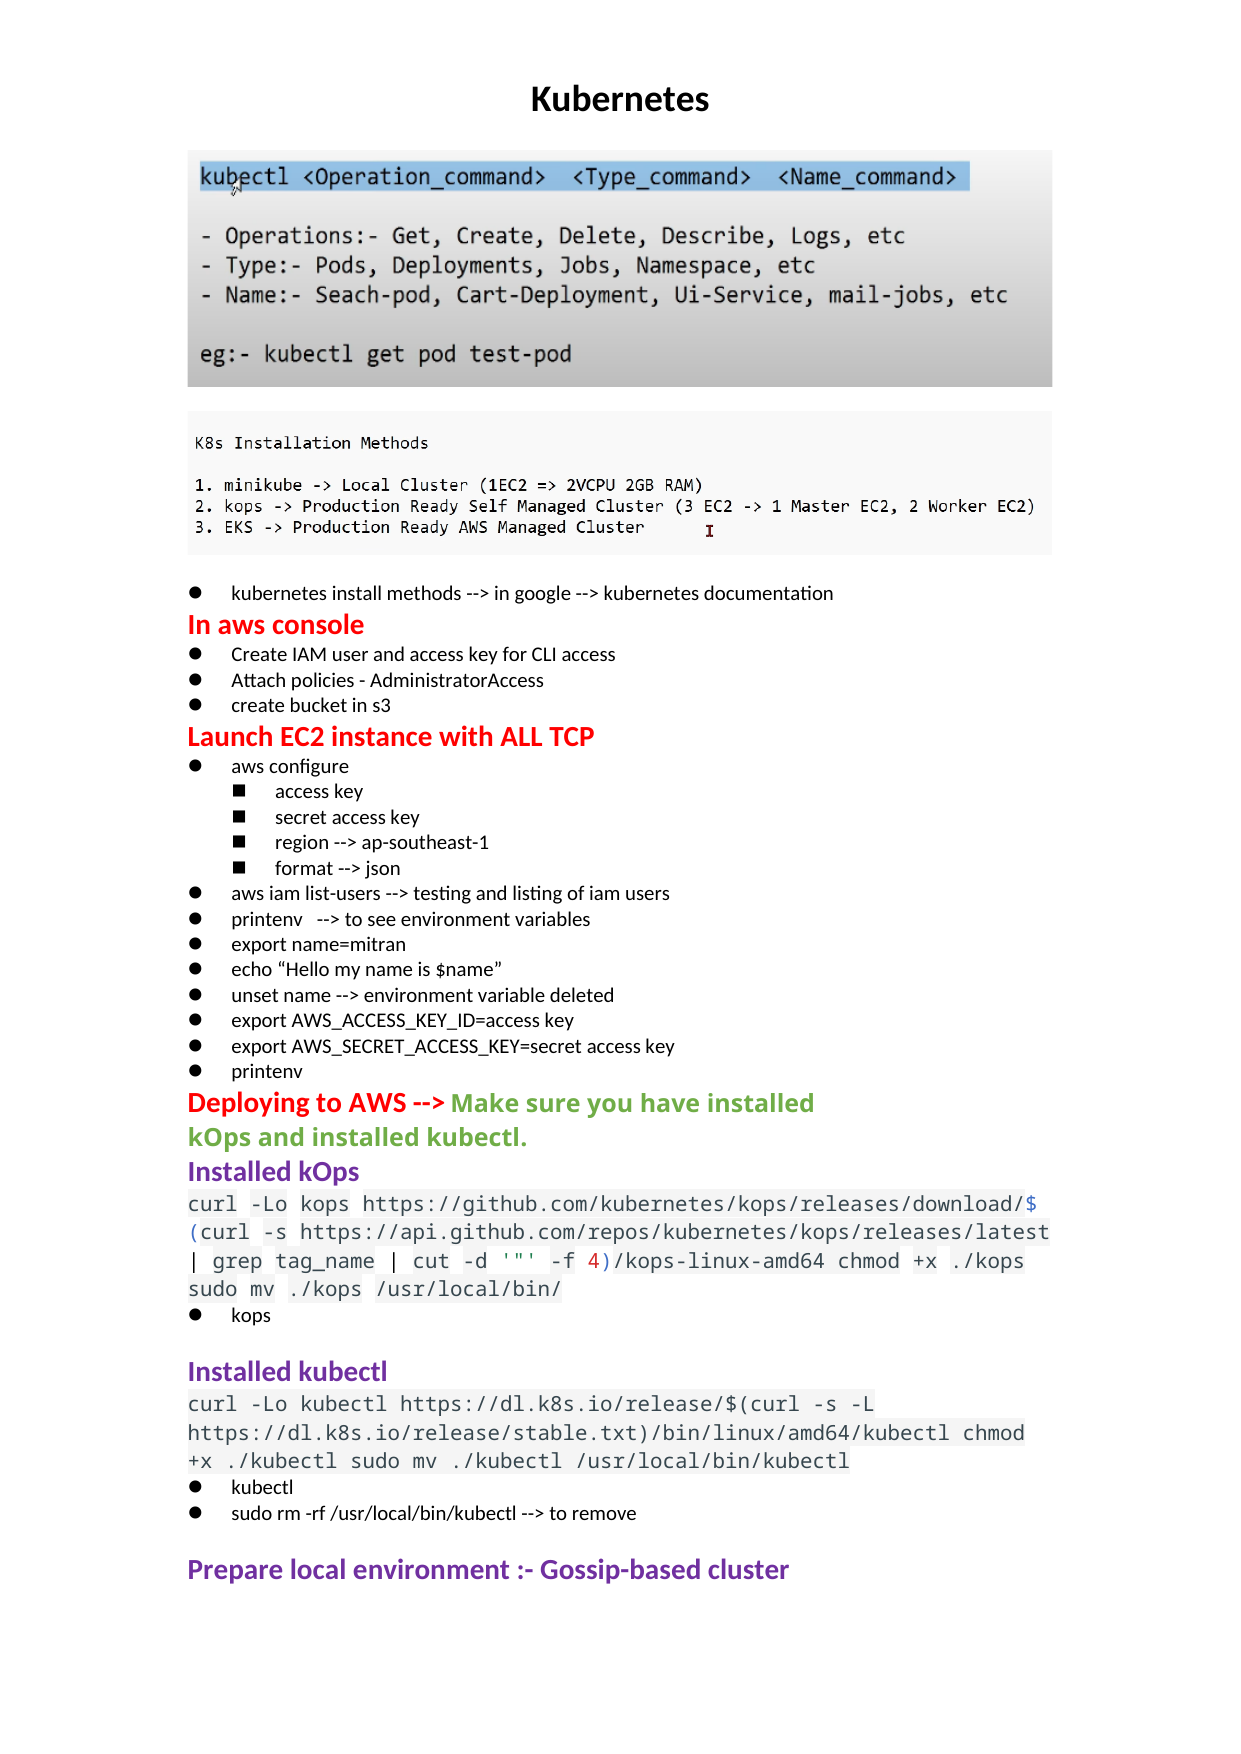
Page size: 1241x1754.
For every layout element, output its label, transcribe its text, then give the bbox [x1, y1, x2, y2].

list format --> json [231, 855, 1053, 880]
list access key [231, 779, 1053, 804]
list aws iam list-users --> testing and listing of iam users [187, 880, 1053, 906]
list Create IAM user and access key for CLI access [187, 641, 1053, 667]
list export AWS_SECRET_ACCESS_KEY=secret access key [187, 1033, 1053, 1058]
list kubernetes install methods --> in google --> kubernetes documentation [187, 580, 1053, 606]
list printenv [187, 1058, 1053, 1084]
subtitle Prepare local environment :- Gossip-based cluster [187, 1551, 1053, 1586]
list Deploying to AWS --> Make sure you have installed kOps and installed kubectl. [187, 1084, 1053, 1153]
list Attach policies - AdministratorAccess [187, 667, 1053, 692]
list curl -Lo kubectl https://dl.k8s.io/release/$(curl -s -L https://dl.k8s.io/release/stable.txt)/bin/linux/amd64/kubectl chmod +x ./kubectl sudo mv ./kubectl /usr/local/bin/kubectl [850, 1389, 1053, 1474]
list sudo rm -rf /usr/local/bin/kubectl --> to remove [187, 1500, 1053, 1525]
list secret access key [231, 804, 1053, 829]
list unset name --> environment variable deleted [187, 982, 1053, 1007]
list export name=mitran [187, 931, 1053, 957]
list curl -Lo kops https://github.com/kubernetes/kops/releases/download/$(curl -s https://api.github.com/repos/kubernetes/kops/releases/latest | grep tag_name | cut -d '"' -f 4)/kops-linux-amd64 chmod +x ./kops sudo mv ./kops /usr/local/bin/ [187, 1189, 1053, 1303]
list create bucket in s3 [187, 692, 1053, 718]
list printenv --> to see environment variables [187, 906, 1053, 931]
list region --> ap-southeast-1 [231, 829, 1053, 855]
subtitle Launch EC2 instance with ALL TCP [187, 718, 1053, 753]
picture [187, 150, 1053, 387]
picture [187, 411, 1052, 555]
list Installed kubectl [187, 1353, 1053, 1389]
list kops [187, 1303, 1053, 1328]
list aws configure [187, 753, 1053, 779]
subtitle In aws console [187, 606, 1053, 641]
subtitle Installed kOps [187, 1153, 1053, 1189]
list kubectl [187, 1474, 1053, 1500]
list export AWS_ACCESS_KEY_ID=access key [187, 1007, 1053, 1033]
list echo “Hello my name is $name” [187, 957, 1053, 982]
